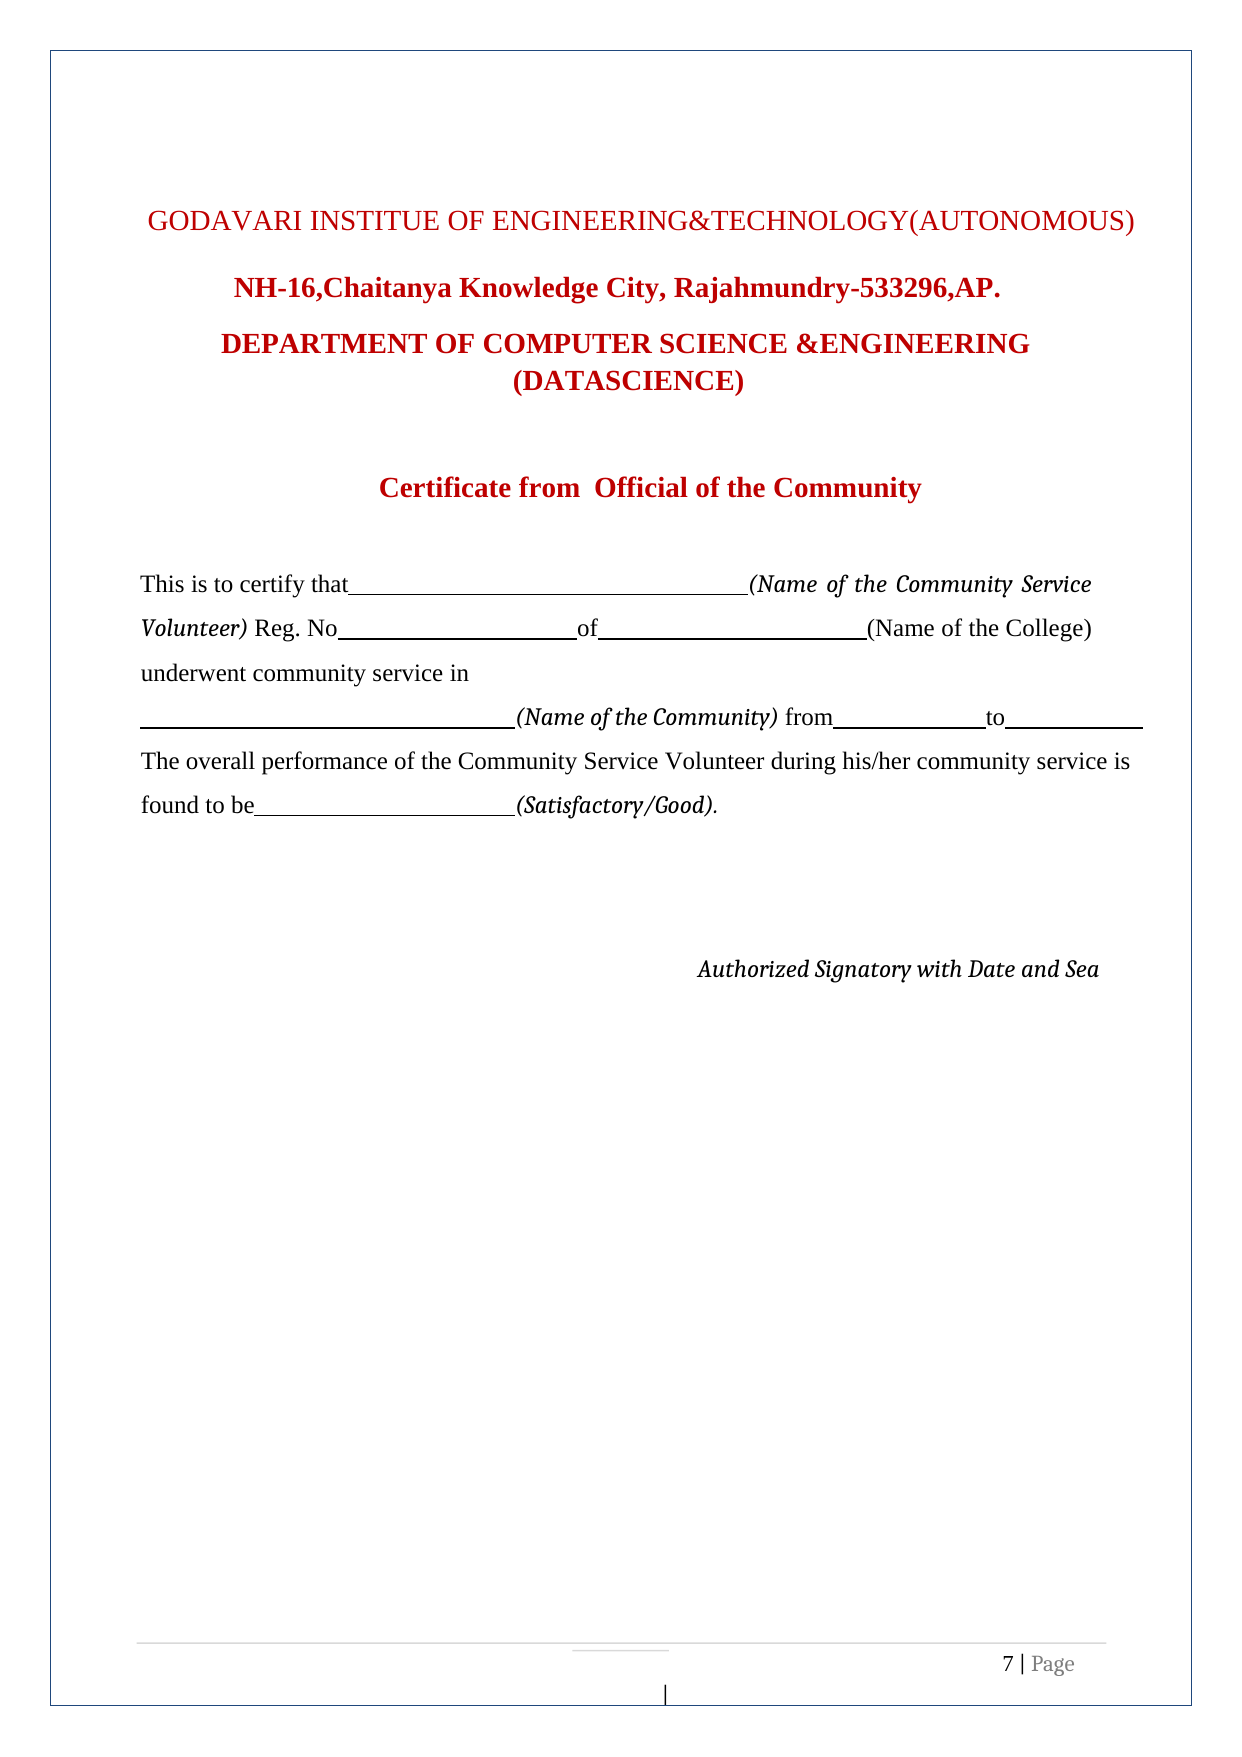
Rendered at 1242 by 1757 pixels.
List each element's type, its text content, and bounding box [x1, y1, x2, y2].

text GODAVARI INSTITUE OF ENGINEERING&TECHNOLOGY(AUTONOMOUS) [147, 203, 1175, 237]
text Authorized Signatory with Date and Sea [697, 955, 1175, 984]
text This is to certify that (Name of the Community Service Volunteer) Reg. No of (Name of the College) underwent community service in [140, 569, 1092, 687]
subtitle NH-16,Chaitanya Knowledge City, Rajahmundry-533296,AP. [233, 271, 1175, 304]
text DEPARTMENT OF COMPUTER SCIENCE &ENGINEERING (DATASCIENCE) [221, 327, 1175, 396]
text (Name of the Community) from to The overall performance of the Community Service Volunteer during his/her community service is found to be (Satisfactory/Good). [140, 702, 1144, 819]
subtitle Certificate from Official of the Community [125, 470, 1175, 504]
